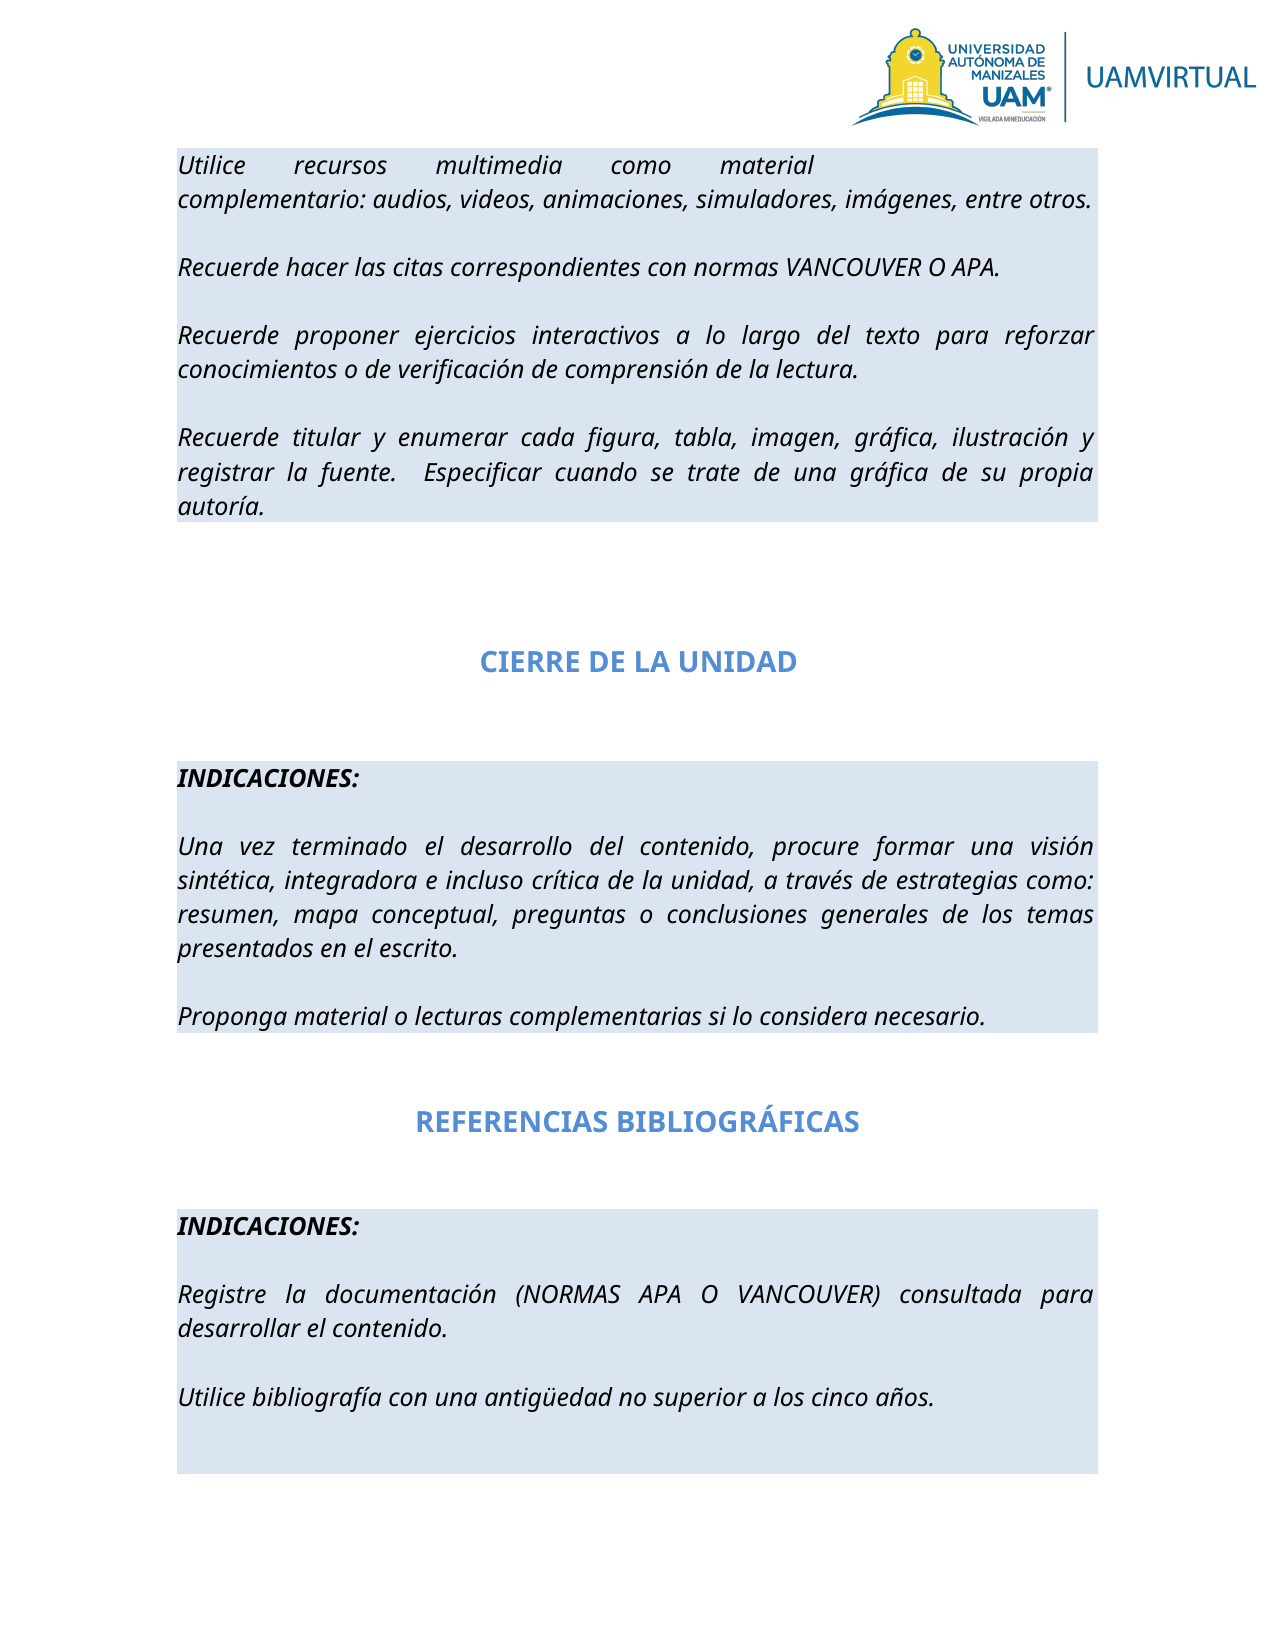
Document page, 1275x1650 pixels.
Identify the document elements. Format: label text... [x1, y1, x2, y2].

text Recuerde titular y enumerar cada figura, tabla, imagen, gráfica, ilustración y registrar la fuente. Especificar cuando se trate de una gráfica de su propia autoría. [177, 420, 1098, 522]
text Recuerde hacer las citas correspondientes con normas VANCOUVER O APA. [177, 250, 1098, 284]
text Registre la documentación (NORMAS APA O VANCOUVER) consultada para desarrollar el contenido. [177, 1277, 1098, 1345]
text Una vez terminado el desarrollo del contenido, procure formar una visión sintética, integradora e incluso crítica de la unidad, a través de estrategias como: resumen, mapa conceptual, preguntas o conclusiones generales de los temas presentados en el escrito. [177, 829, 1098, 965]
text Utilice bibliografía con una antigüedad no superior a los cinco años. [177, 1379, 1098, 1413]
text INDICACIONES: [177, 761, 1098, 794]
picture [836, 0, 1272, 155]
text CIERRE DE LA UNIDAD [177, 641, 1100, 681]
text Recuerde proponer ejercicios interactivos a lo largo del texto para reforzar conocimientos o de verificación de comprensión de la lectura. [177, 318, 1098, 386]
text Proponga material o lecturas complementarias si lo considera necesario. [177, 999, 1098, 1033]
text INDICACIONES: [177, 1209, 1098, 1243]
text Utilice recursos multimedia como material complementario: audios, videos, animaciones, simuladores, imágenes, entre otros. [177, 148, 1098, 216]
text REFERENCIAS BIBLIOGRÁFICAS [177, 1101, 1098, 1141]
